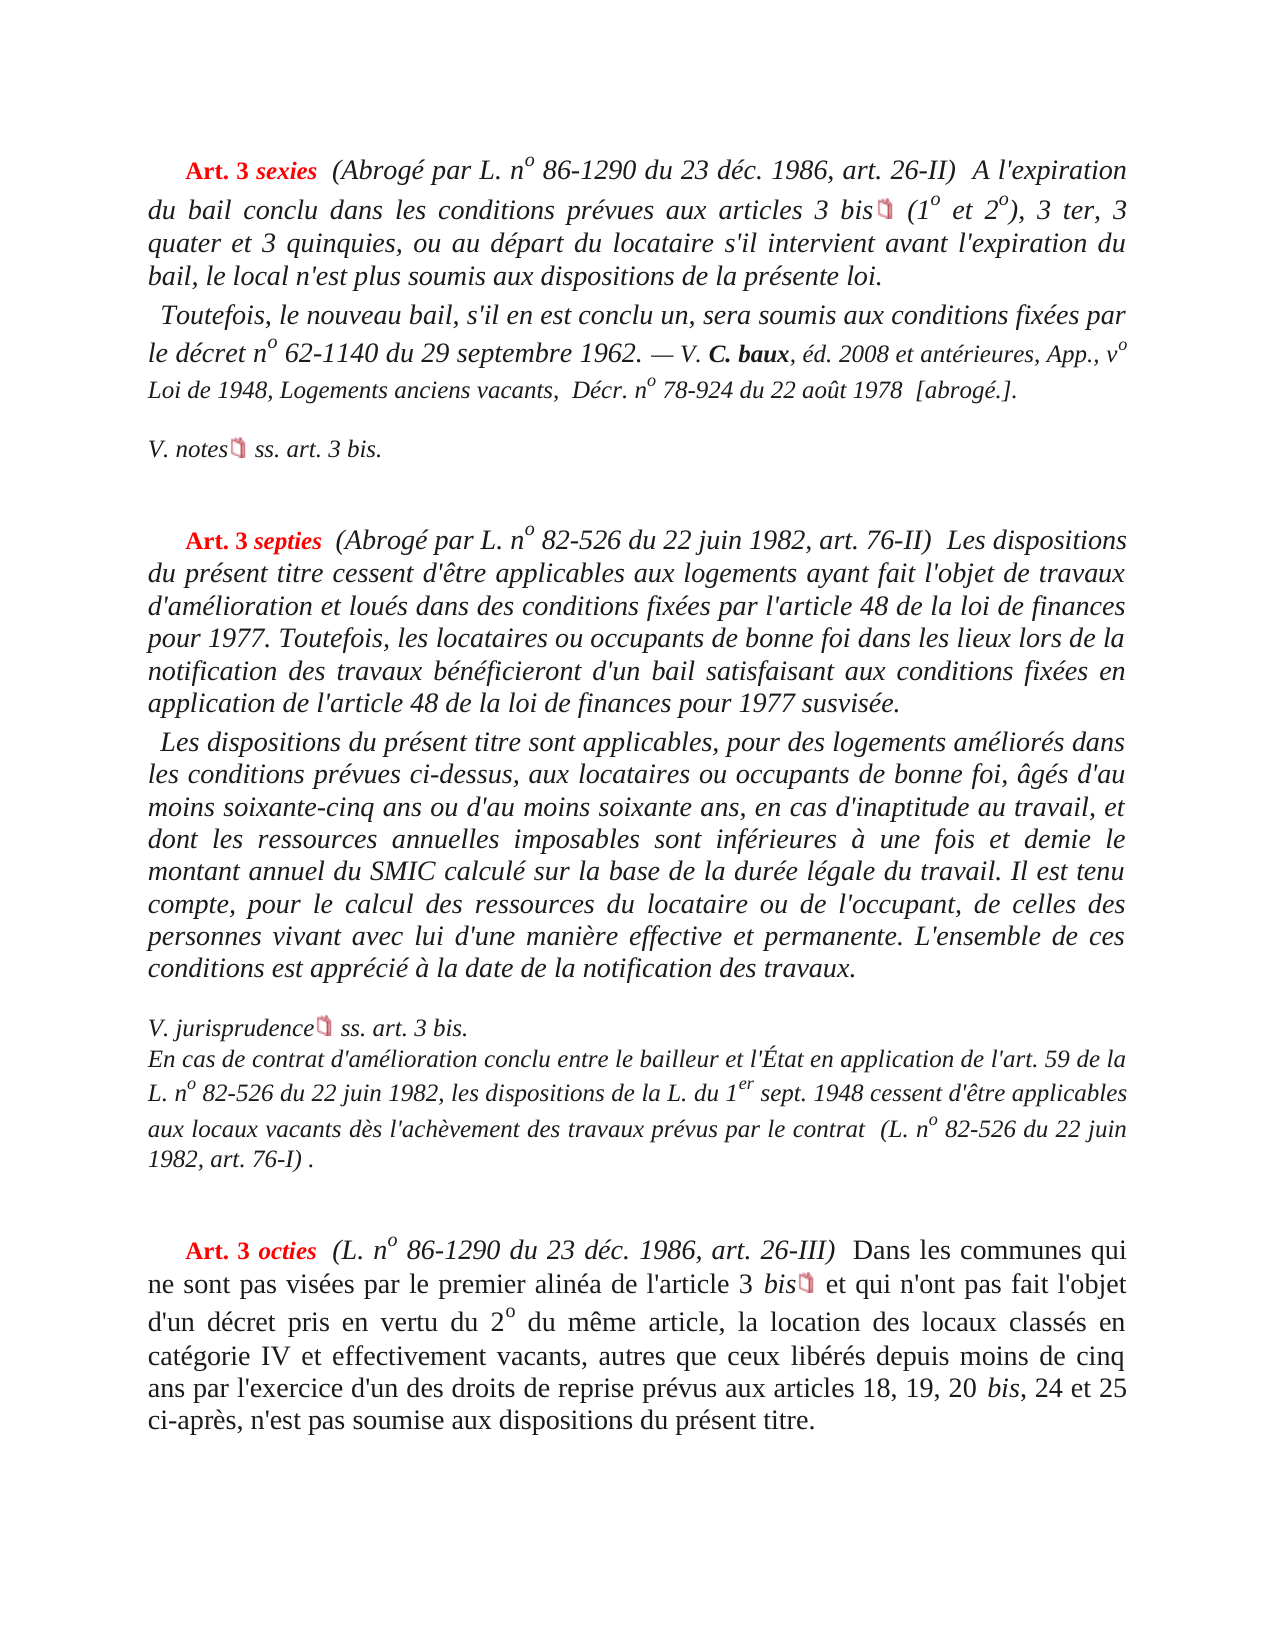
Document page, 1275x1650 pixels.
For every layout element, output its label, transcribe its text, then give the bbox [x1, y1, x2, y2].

text Art. 3 septies (Abrogé par L. no 82-526 du 22 juin 1982, art. 76-II) Les dispositions du présent titre cessent d'être applicables aux logements ayant fait l'objet de travaux d'amélioration et loués dans des conditions fixées par l'article 48 de la loi de finances pour 1977. Toutefois, les locataires ou occupants de bonne foi dans les lieux lors de la notification des travaux bénéficieront d'un bail satisfaisant aux conditions fixées en application de l'article 48 de la loi de finances pour 1977 susvisée. [148, 517, 1127, 718]
picture [875, 198, 896, 219]
picture [228, 437, 249, 458]
picture [796, 1272, 817, 1293]
text Art. 3 octies (L. no 86-1290 du 23 déc. 1986, art. 26-III) Dans les communes qui ne sont pas visées par le premier alinéa de l'article 3 bis et qui n'ont pas fait l'objet d'un décret pris en vertu du 2o du même article, la location des locaux classés en catégorie IV et effectivement vacants, autres que ceux libérés depuis moins de cinq ans par l'exercice d'un des droits de reprise prévus aux articles 18, 19, 20 bis, 24 et 25 ci-après, n'est pas soumise aux dispositions du présent titre. [148, 1227, 1127, 1436]
text En cas de contrat d'amélioration conclu entre le bailleur et l'État en application de l'art. 59 de la L. no 82-526 du 22 juin 1982, les dispositions de la L. du 1er sept. 1948 cessent d'être applicables aux locaux vacants dès l'achèvement des travaux prévus par le contrat (L. no 82-526 du 22 juin 1982, art. 76-I) . [148, 1044, 1127, 1173]
text Toutefois, le nouveau bail, s'il en est conclu un, sera soumis aux conditions fixées par le décret no 62-1140 du 29 septembre 1962. — V. C. baux, éd. 2008 et antérieures, App., vo Loi de 1948, Logements anciens vacants, Décr. no 78-924 du 22 août 1978 [abrogé.]. [148, 298, 1127, 406]
text Art. 3 sexies (Abrogé par L. no 86-1290 du 23 déc. 1986, art. 26-II) A l'expiration du bail conclu dans les conditions prévues aux articles 3 bis (1o et 2o), 3 ter, 3 quater et 3 quinquies, ou au départ du locataire s'il intervient avant l'expiration du bail, le local n'est plus soumis aux dispositions de la présente loi. [148, 148, 1127, 291]
text V. notes ss. art. 3 bis. [148, 434, 1127, 463]
text Les dispositions du présent titre sont applicables, pour des logements améliorés dans les conditions prévues ci-dessus, aux locataires ou occupants de bonne foi, âgés d'au moins soixante-cinq ans ou d'au moins soixante ans, en cas d'inaptitude au travail, et dont les ressources annuelles imposables sont inférieures à une fois et demie le montant annuel du SMIC calculé sur la base de la durée légale du travail. Il est tenu compte, pour le calcul des ressources du locataire ou de l'occupant, de celles des personnes vivant avec lui d'une manière effective et permanente. L'ensemble de ces conditions est apprécié à la date de la notification des travaux. [148, 725, 1127, 984]
picture [314, 1015, 335, 1036]
text V. jurisprudence ss. art. 3 bis. [148, 1013, 1127, 1041]
